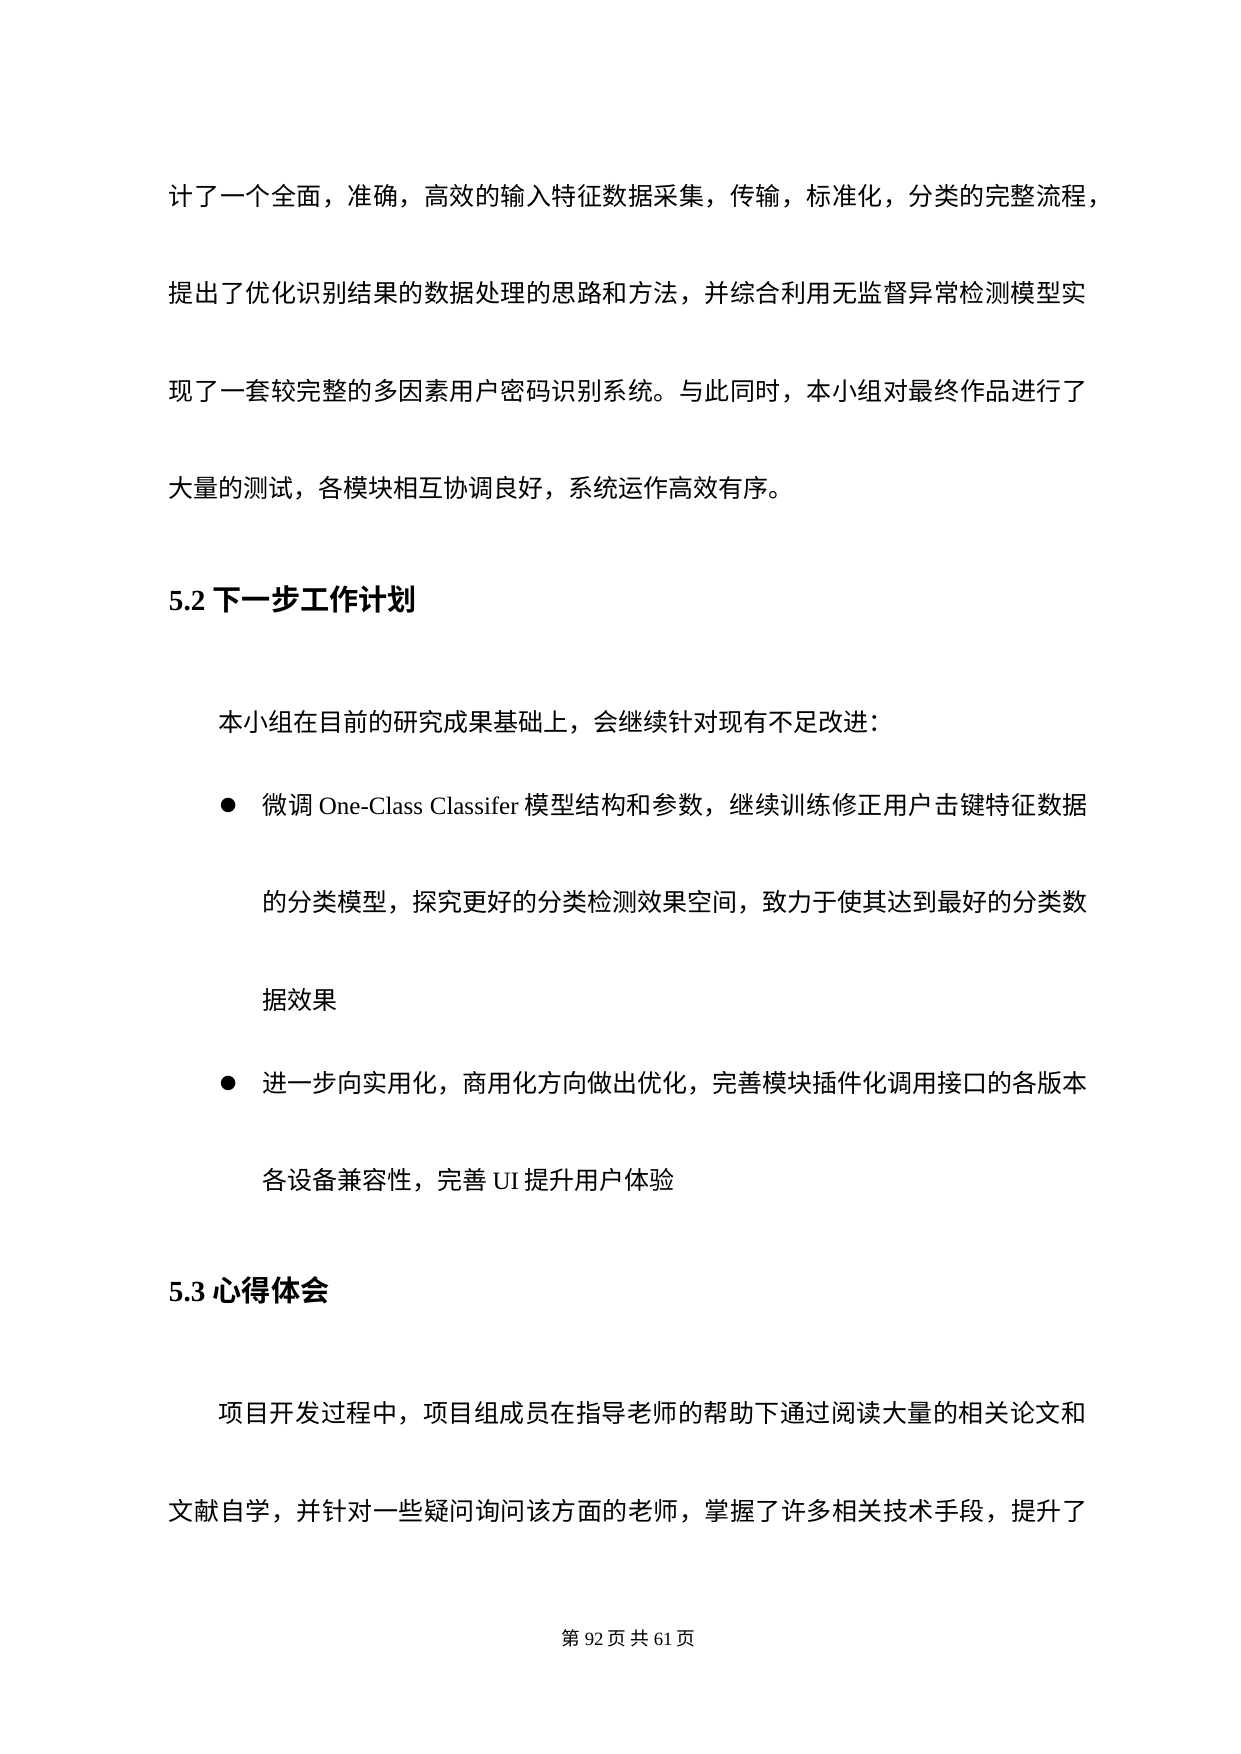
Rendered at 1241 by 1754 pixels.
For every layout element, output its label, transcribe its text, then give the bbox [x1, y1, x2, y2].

list 进一步向实用化，商用化方向做出优化，完善模块插件化调用接口的各版本各设备兼容性，完善UI提升用户体验 [219, 1049, 1087, 1211]
subtitle 5.3 心得体会 [169, 1257, 1087, 1322]
subtitle 5.2 下一步工作计划 [169, 565, 1087, 630]
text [169, 162, 1087, 519]
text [169, 1379, 1087, 1542]
text 本小组在目前的研究成果基础上，会继续针对现有不足改进： [169, 688, 1087, 753]
list 微调One-Class Classifer模型结构和参数，继续训练修正用户击键特征数据的分类模型，探究更好的分类检测效果空间，致力于使其达到最好的分类数据效果 [219, 771, 1087, 1031]
